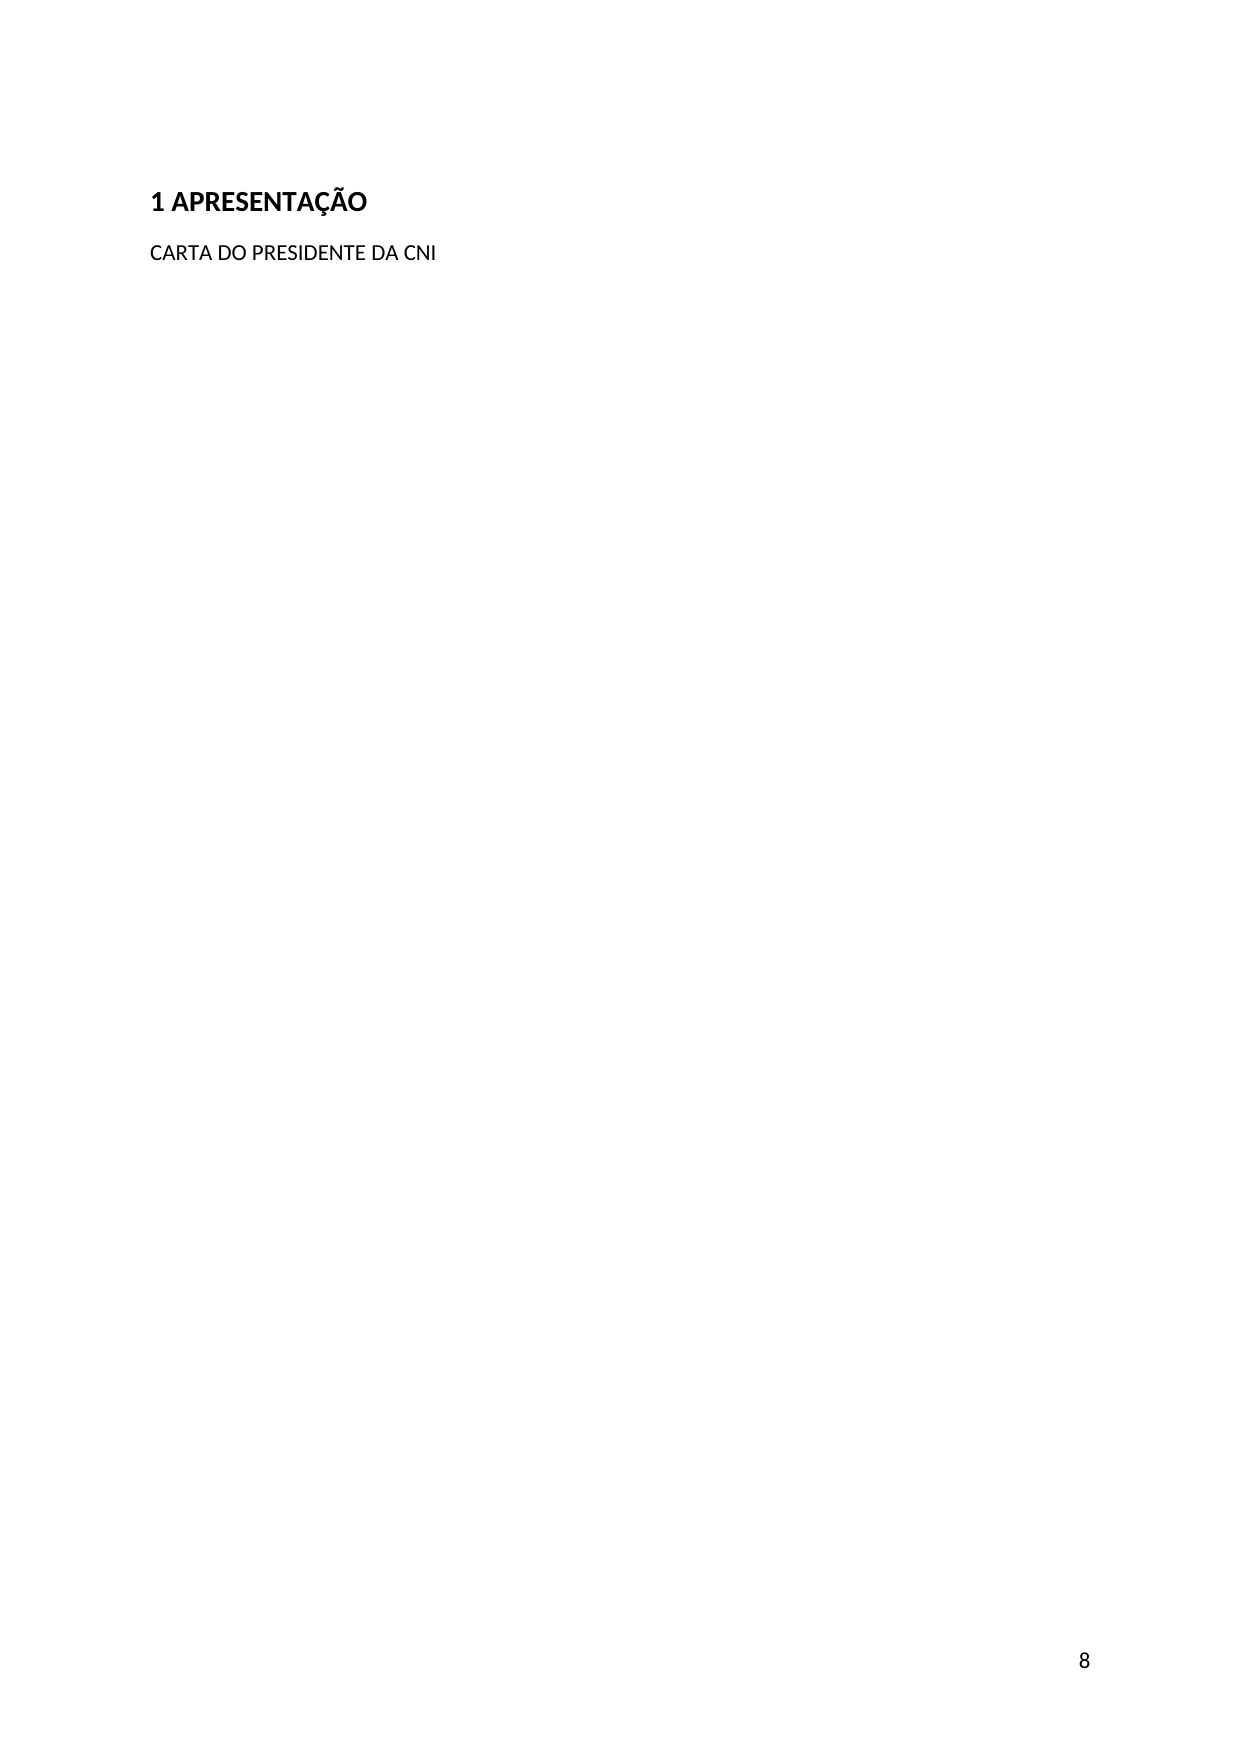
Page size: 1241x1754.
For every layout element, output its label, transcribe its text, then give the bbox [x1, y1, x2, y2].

subtitle 1 APRESENTAÇÃO [150, 183, 1090, 218]
text CARTA DO PRESIDENTE DA CNI [150, 238, 1090, 266]
